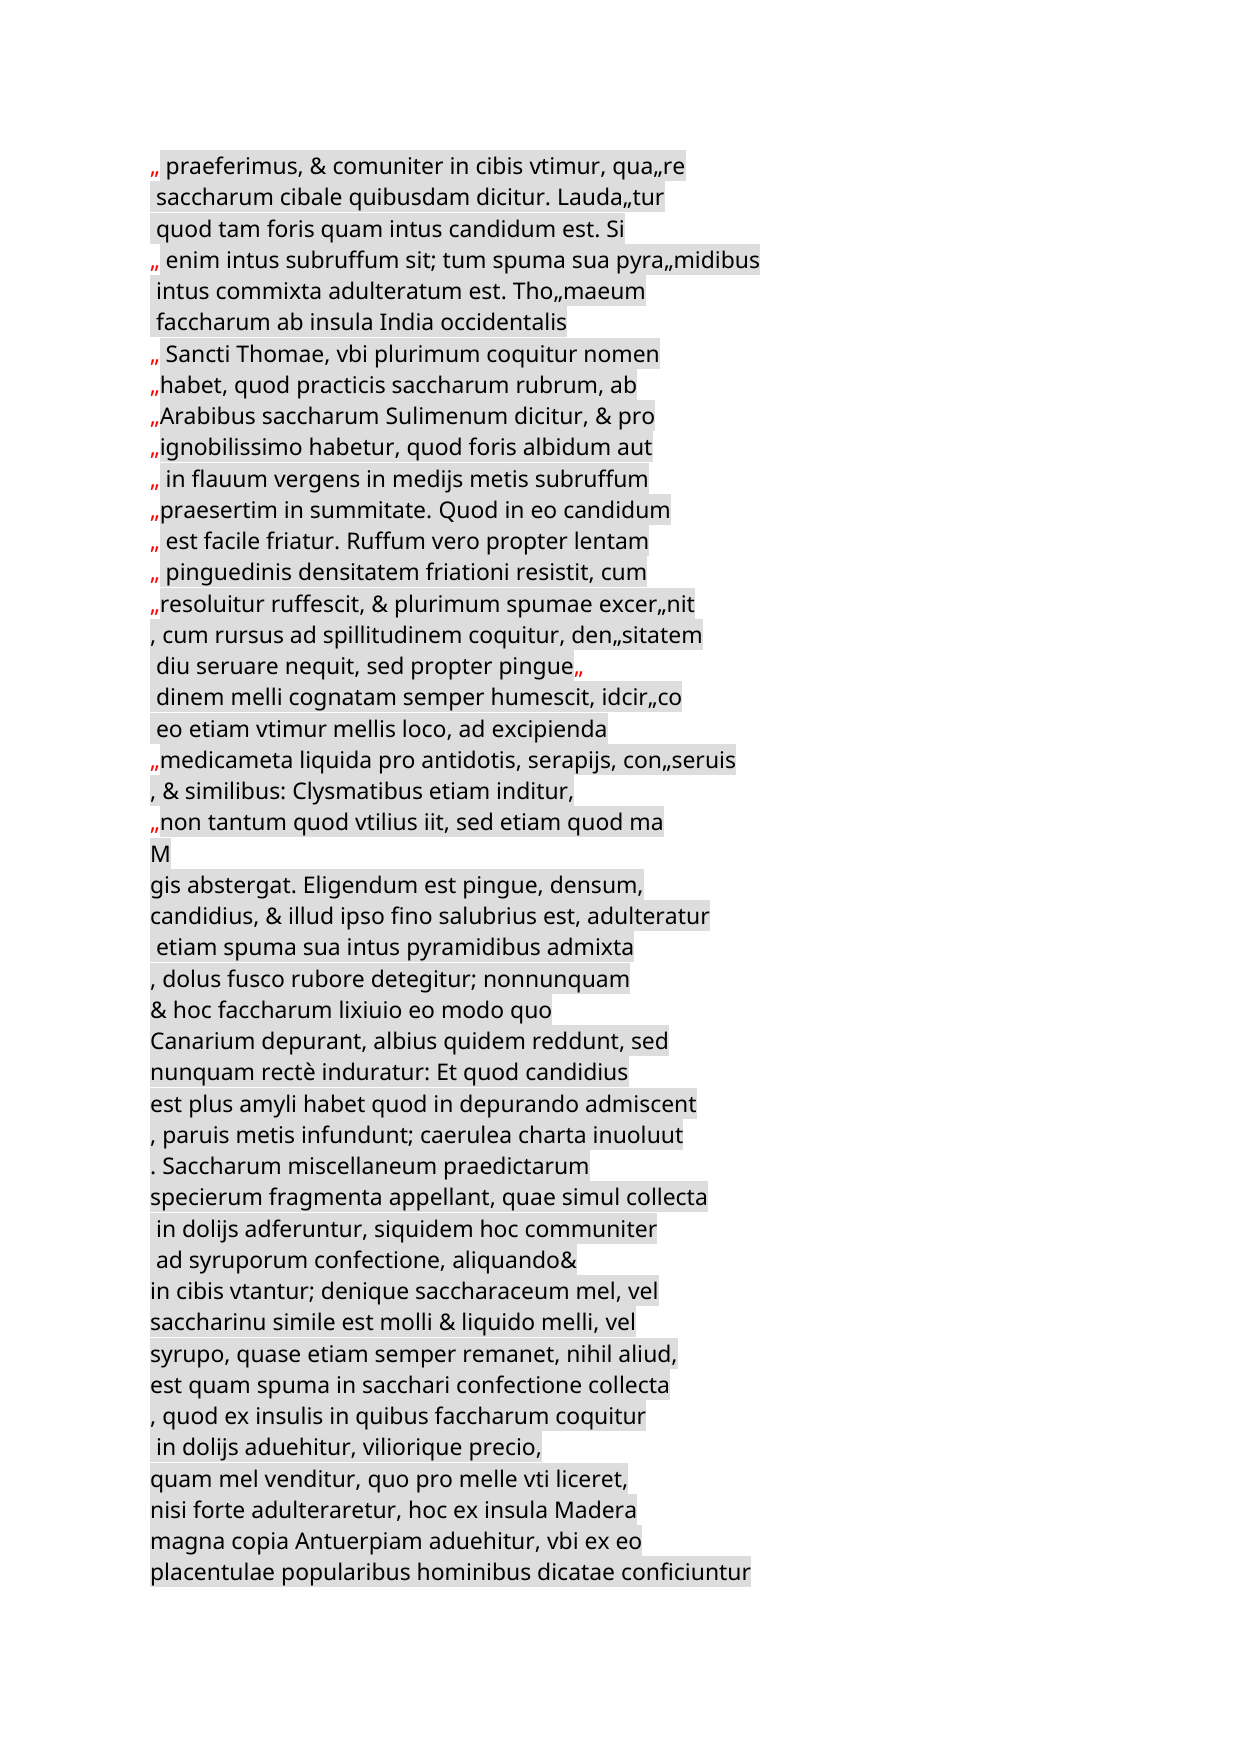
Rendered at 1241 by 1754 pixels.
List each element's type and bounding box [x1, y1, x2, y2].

text [150, 150, 1090, 1587]
